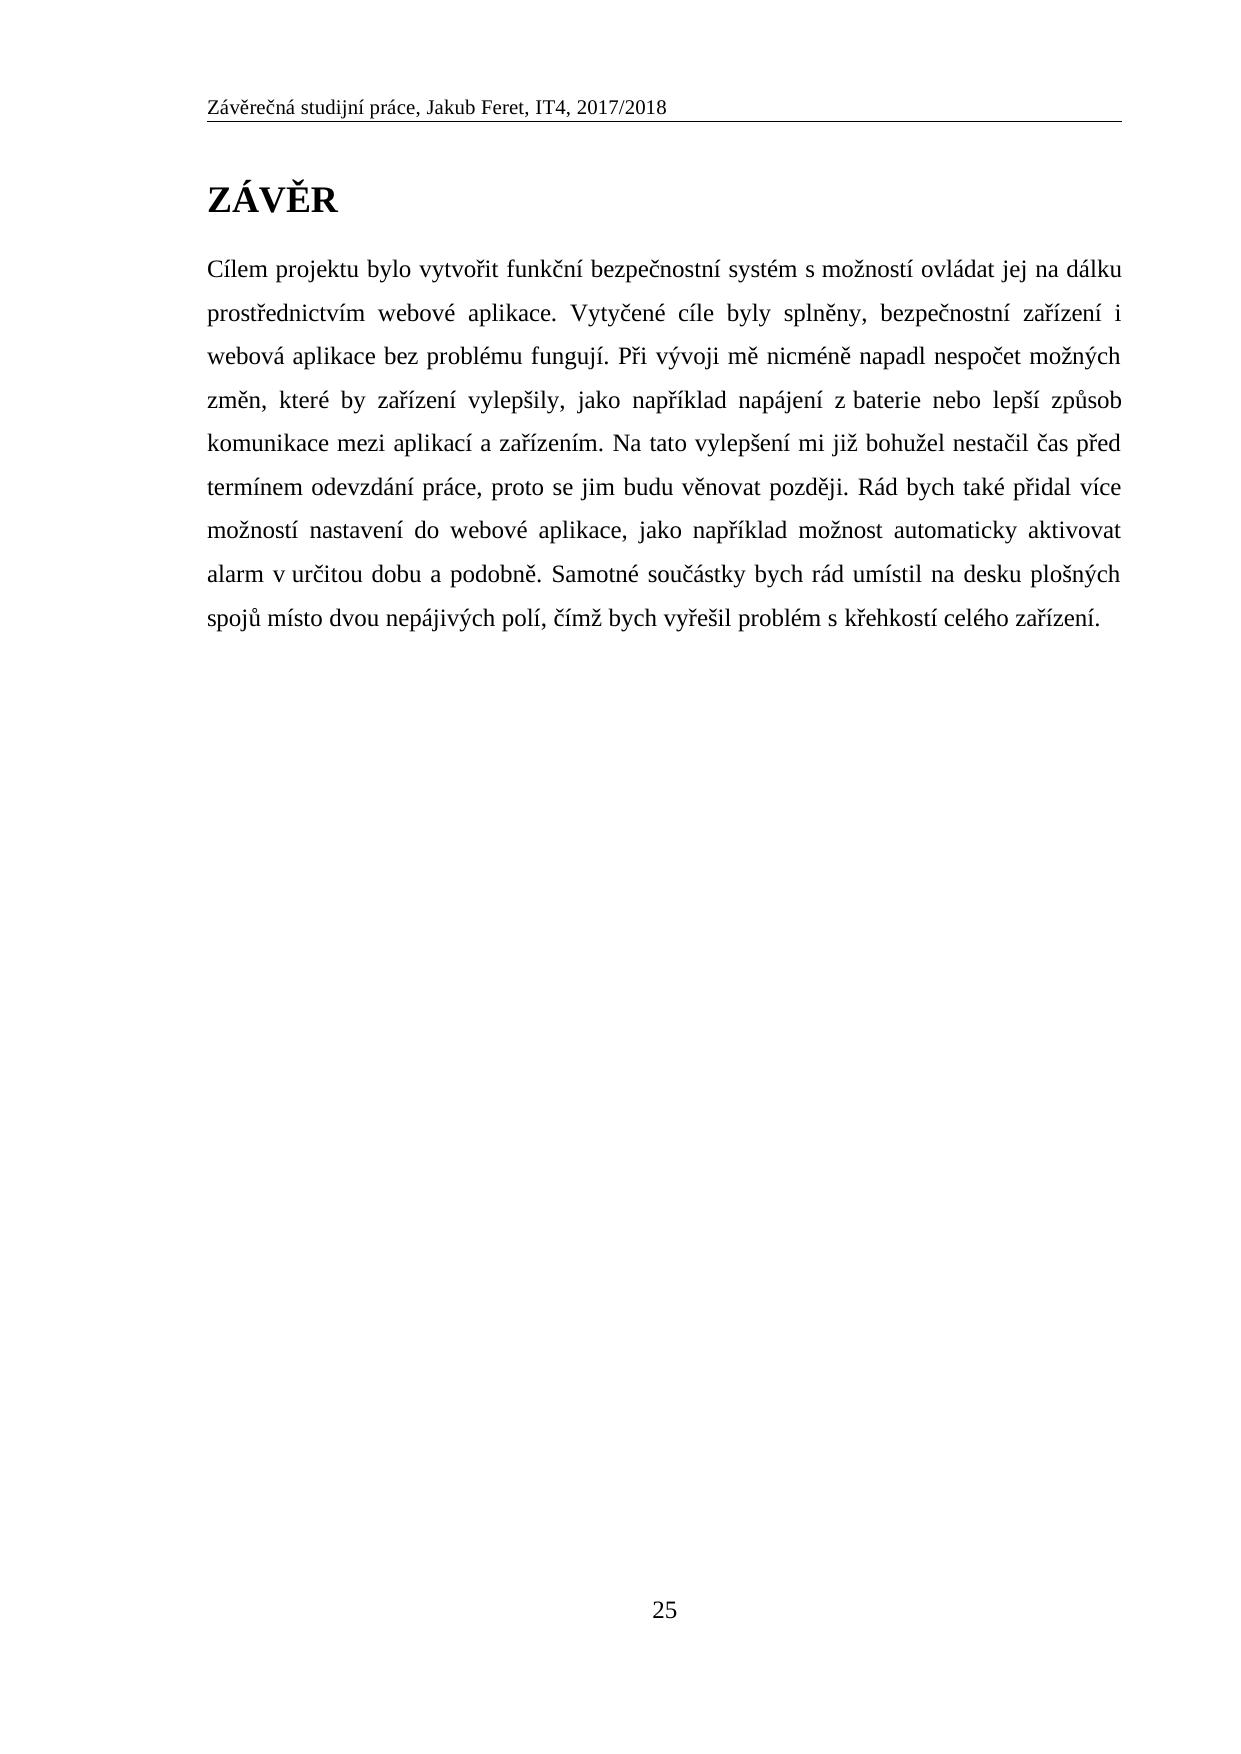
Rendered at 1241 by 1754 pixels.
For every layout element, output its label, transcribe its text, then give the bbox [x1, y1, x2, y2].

title Závěr [207, 177, 1122, 220]
text Cílem projektu bylo vytvořit funkční bezpečnostní systém s možností ovládat jej na dálku prostřednictvím webové aplikace. Vytyčené cíle byly splněny, bezpečnostní zařízení i webová aplikace bez problému fungují. Při vývoji mě nicméně napadl nespočet možných změn, které by zařízení vylepšily, jako například napájení z baterie nebo lepší způsob komunikace mezi aplikací a zařízením. Na tato vylepšení mi již bohužel nestačil čas před termínem odevzdání práce, proto se jim budu věnovat později. Rád bych také přidal více možností nastavení do webové aplikace, jako například možnost automaticky aktivovat alarm v určitou dobu a podobně. Samotné součástky bych rád umístil na desku plošných spojů místo dvou nepájivých polí, čímž bych vyřešil problém s křehkostí celého zařízení. [207, 254, 1122, 631]
